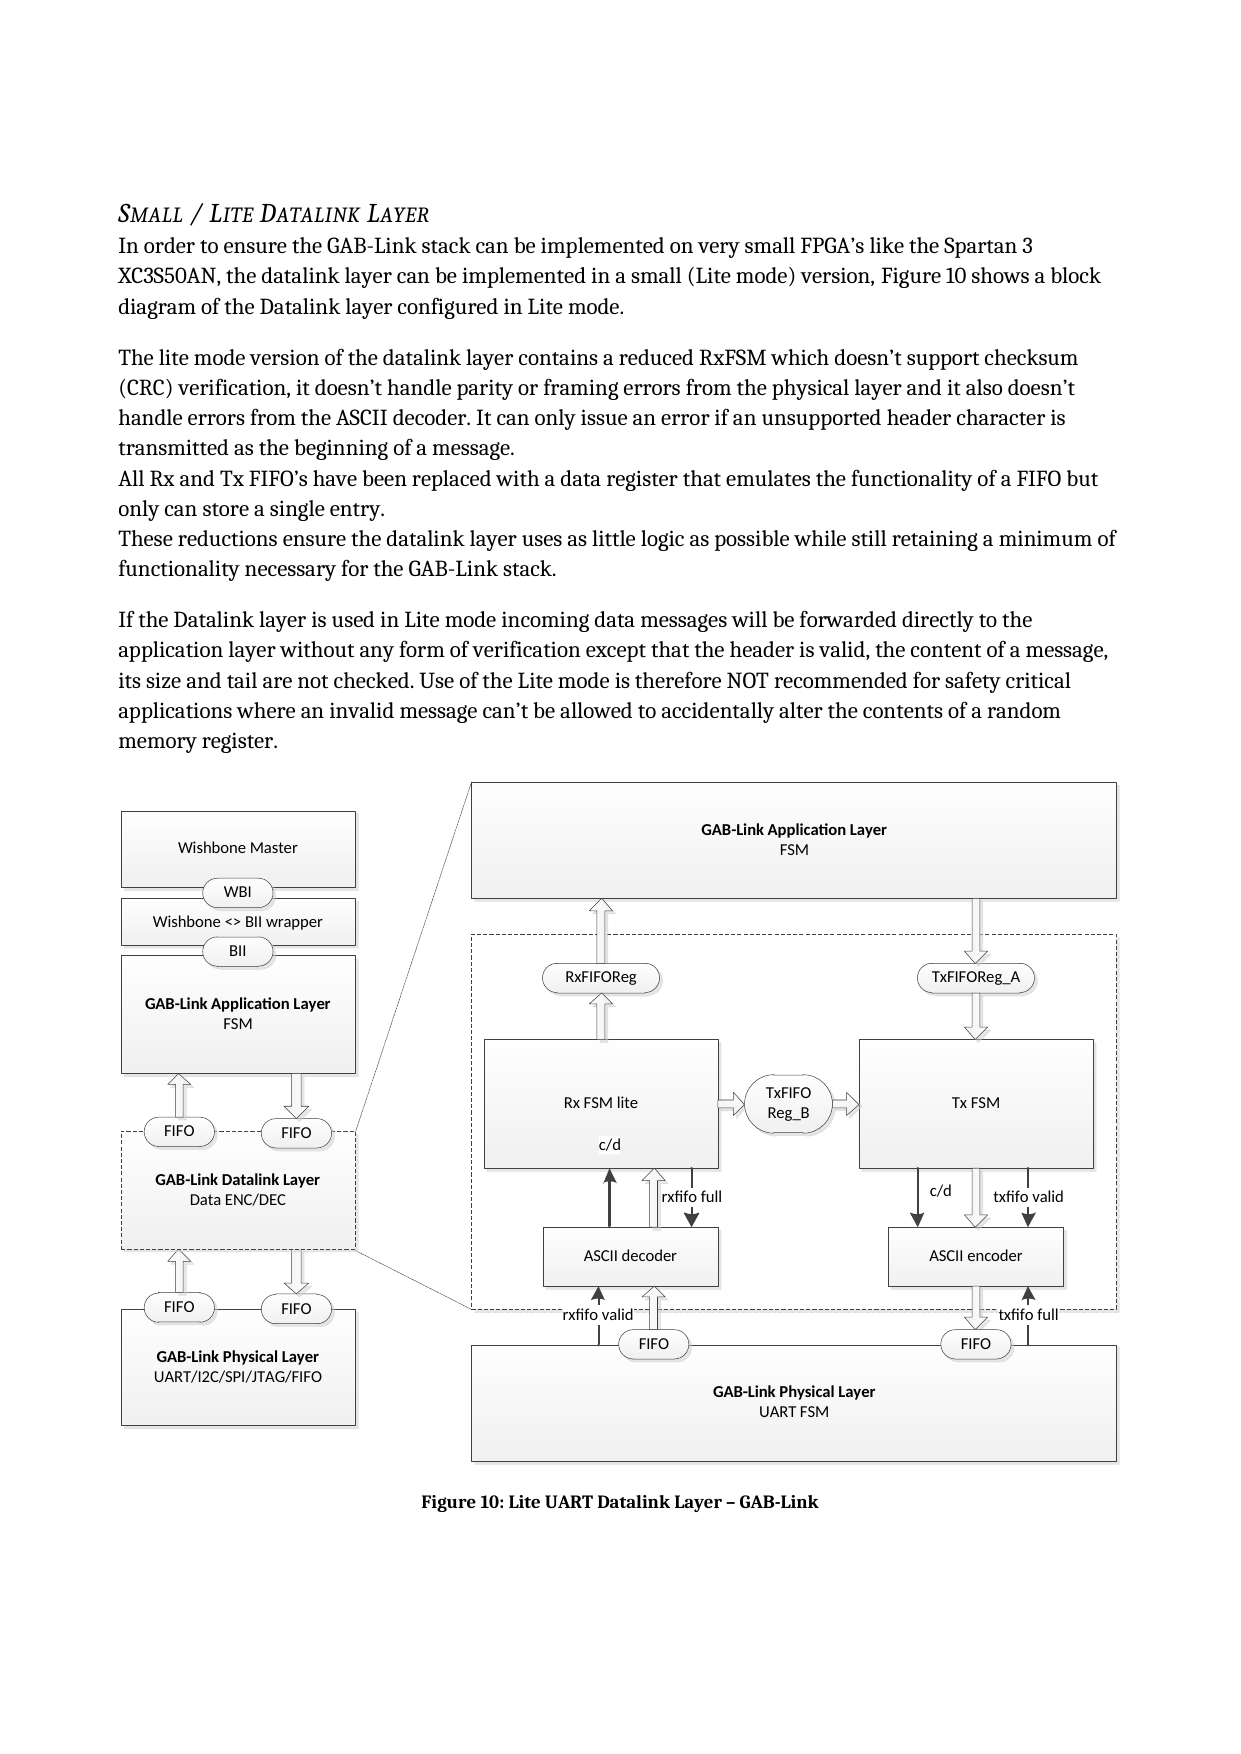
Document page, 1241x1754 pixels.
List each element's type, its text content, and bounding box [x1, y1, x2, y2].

subtitle Small / Lite Datalink Layer [118, 198, 1122, 229]
text In order to ensure the GAB-Link stack can be implemented on very small FPGA’s like the Spartan 3 XC3S50AN, the datalink layer can be implemented in a small (Lite mode) version, Figure 10 shows a block diagram of the Datalink layer configured in Lite mode. [118, 233, 1122, 320]
text The lite mode version of the datalink layer contains a reduced RxFSM which doesn’t support checksum (CRC) verification, it doesn’t handle parity or framing errors from the physical layer and it also doesn’t handle errors from the ASCII decoder. It can only issue an error if an unsupported header character is transmitted as the beginning of a message. All Rx and Tx FIFO’s have been replaced with a data register that emulates the functionality of a FIFO but only can store a single entry. These reductions ensure the datalink layer uses as little logic as possible while still retaining a minimum of functionality necessary for the GAB-Link stack. [118, 344, 1122, 582]
text Figure 10: Lite UART Datalink Layer – GAB-Link [118, 1492, 1122, 1513]
text If the Datalink layer is used in Lite mode incoming data messages will be forwarded directly to the application layer without any form of verification except that the header is valid, the content of a message, its size and tail are not checked. Use of the Lite mode is therefore NOT recommended for safety critical applications where an invalid message can’t be allowed to accidentally alter the contents of a random memory register. [118, 607, 1122, 754]
